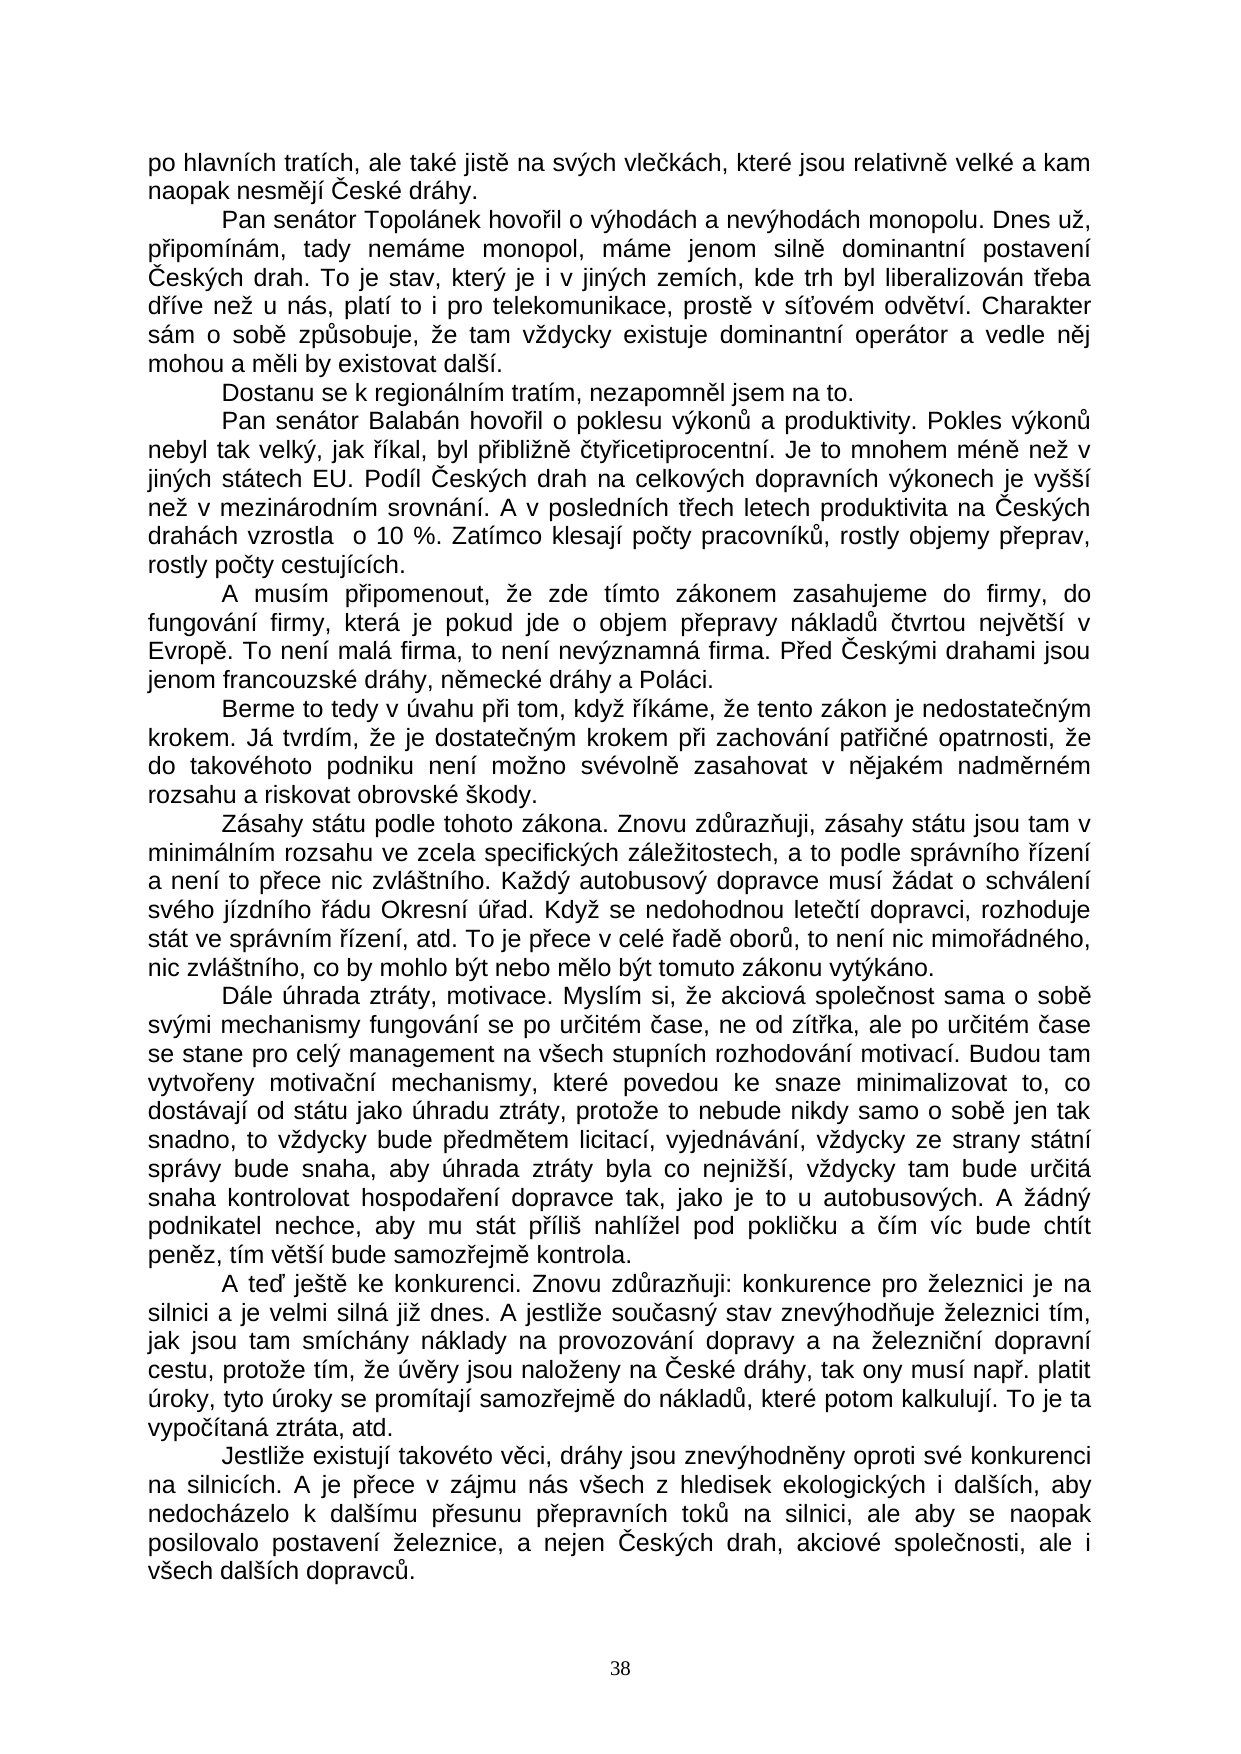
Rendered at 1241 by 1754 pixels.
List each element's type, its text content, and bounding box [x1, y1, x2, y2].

text Pan senátor Topolánek hovořil o výhodách a nevýhodách monopolu. Dnes už, připomínám, tady nemáme monopol, máme jenom silně dominantní postavení Českých drah. To je stav, který je i v jiných zemích, kde trh byl liberalizován třeba dříve než u nás, platí to i pro telekomunikace, prostě v síťovém odvětví. Charakter sám o sobě způsobuje, že tam vždycky existuje dominantní operátor a vedle něj mohou a měli by existovat další. [148, 205, 1093, 378]
text Pan senátor Balabán hovořil o poklesu výkonů a produktivity. Pokles výkonů nebyl tak velký, jak říkal, byl přibližně čtyřicetiprocentní. Je to mnohem méně než v jiných státech EU. Podíl Českých drah na celkových dopravních výkonech je vyšší než v mezinárodním srovnání. A v posledních třech letech produktivita na Českých drahách vzrostla o 10 %. Zatímco klesají počty pracovníků, rostly objemy přeprav, rostly počty cestujících. [148, 406, 1093, 579]
text Dále úhrada ztráty, motivace. Myslím si, že akciová společnost sama o sobě svými mechanismy fungování se po určitém čase, ne od zítřka, ale po určitém čase se stane pro celý management na všech stupních rozhodování motivací. Budou tam vytvořeny motivační mechanismy, které povedou ke snaze minimalizovat to, co dostávají od státu jako úhradu ztráty, protože to nebude nikdy samo o sobě jen tak snadno, to vždycky bude předmětem licitací, vyjednávání, vždycky ze strany státní správy bude snaha, aby úhrada ztráty byla co nejnižší, vždycky tam bude určitá snaha kontrolovat hospodaření dopravce tak, jako je to u autobusových. A žádný podnikatel nechce, aby mu stát příliš nahlížel pod pokličku a čím víc bude chtít peněz, tím větší bude samozřejmě kontrola. [148, 981, 1093, 1269]
text Jestliže existují takovéto věci, dráhy jsou znevýhodněny oproti své konkurenci na silnicích. A je přece v zájmu nás všech z hledisek ekologických i dalších, aby nedocházelo k dalšímu přesunu přepravních toků na silnici, ale aby se naopak posilovalo postavení železnice, a nejen Českých drah, akciové společnosti, ale i všech dalších dopravců. [148, 1441, 1093, 1585]
text Zásahy státu podle tohoto zákona. Znovu zdůrazňuji, zásahy státu jsou tam v minimálním rozsahu ve zcela specifických záležitostech, a to podle správního řízení a není to přece nic zvláštního. Každý autobusový dopravce musí žádat o schválení svého jízdního řádu Okresní úřad. Když se nedohodnou letečtí dopravci, rozhoduje stát ve správním řízení, atd. To je přece v celé řadě oborů, to není nic mimořádného, nic zvláštního, co by mohlo být nebo mělo být tomuto zákonu vytýkáno. [148, 809, 1093, 981]
text Berme to tedy v úvahu při tom, když říkáme, že tento zákon je nedostatečným krokem. Já tvrdím, že je dostatečným krokem při zachování patřičné opatrnosti, že do takovéhoto podniku není možno svévolně zasahovat v nějakém nadměrném rozsahu a riskovat obrovské škody. [148, 694, 1093, 809]
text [148, 148, 1093, 205]
text Dostanu se k regionálním tratím, nezapomněl jsem na to. [148, 378, 1093, 406]
text A teď ještě ke konkurenci. Znovu zdůrazňuji: konkurence pro železnici je na silnici a je velmi silná již dnes. A jestliže současný stav znevýhodňuje železnici tím, jak jsou tam smíchány náklady na provozování dopravy a na železniční dopravní cestu, protože tím, že úvěry jsou naloženy na České dráhy, tak ony musí např. platit úroky, tyto úroky se promítají samozřejmě do nákladů, které potom kalkulují. To je ta vypočítaná ztráta, atd. [148, 1269, 1093, 1441]
text A musím připomenout, že zde tímto zákonem zasahujeme do firmy, do fungování firmy, která je pokud jde o objem přepravy nákladů čtvrtou největší v Evropě. To není malá firma, to není nevýznamná firma. Před Českými drahami jsou jenom francouzské dráhy, německé dráhy a Poláci. [148, 579, 1093, 694]
